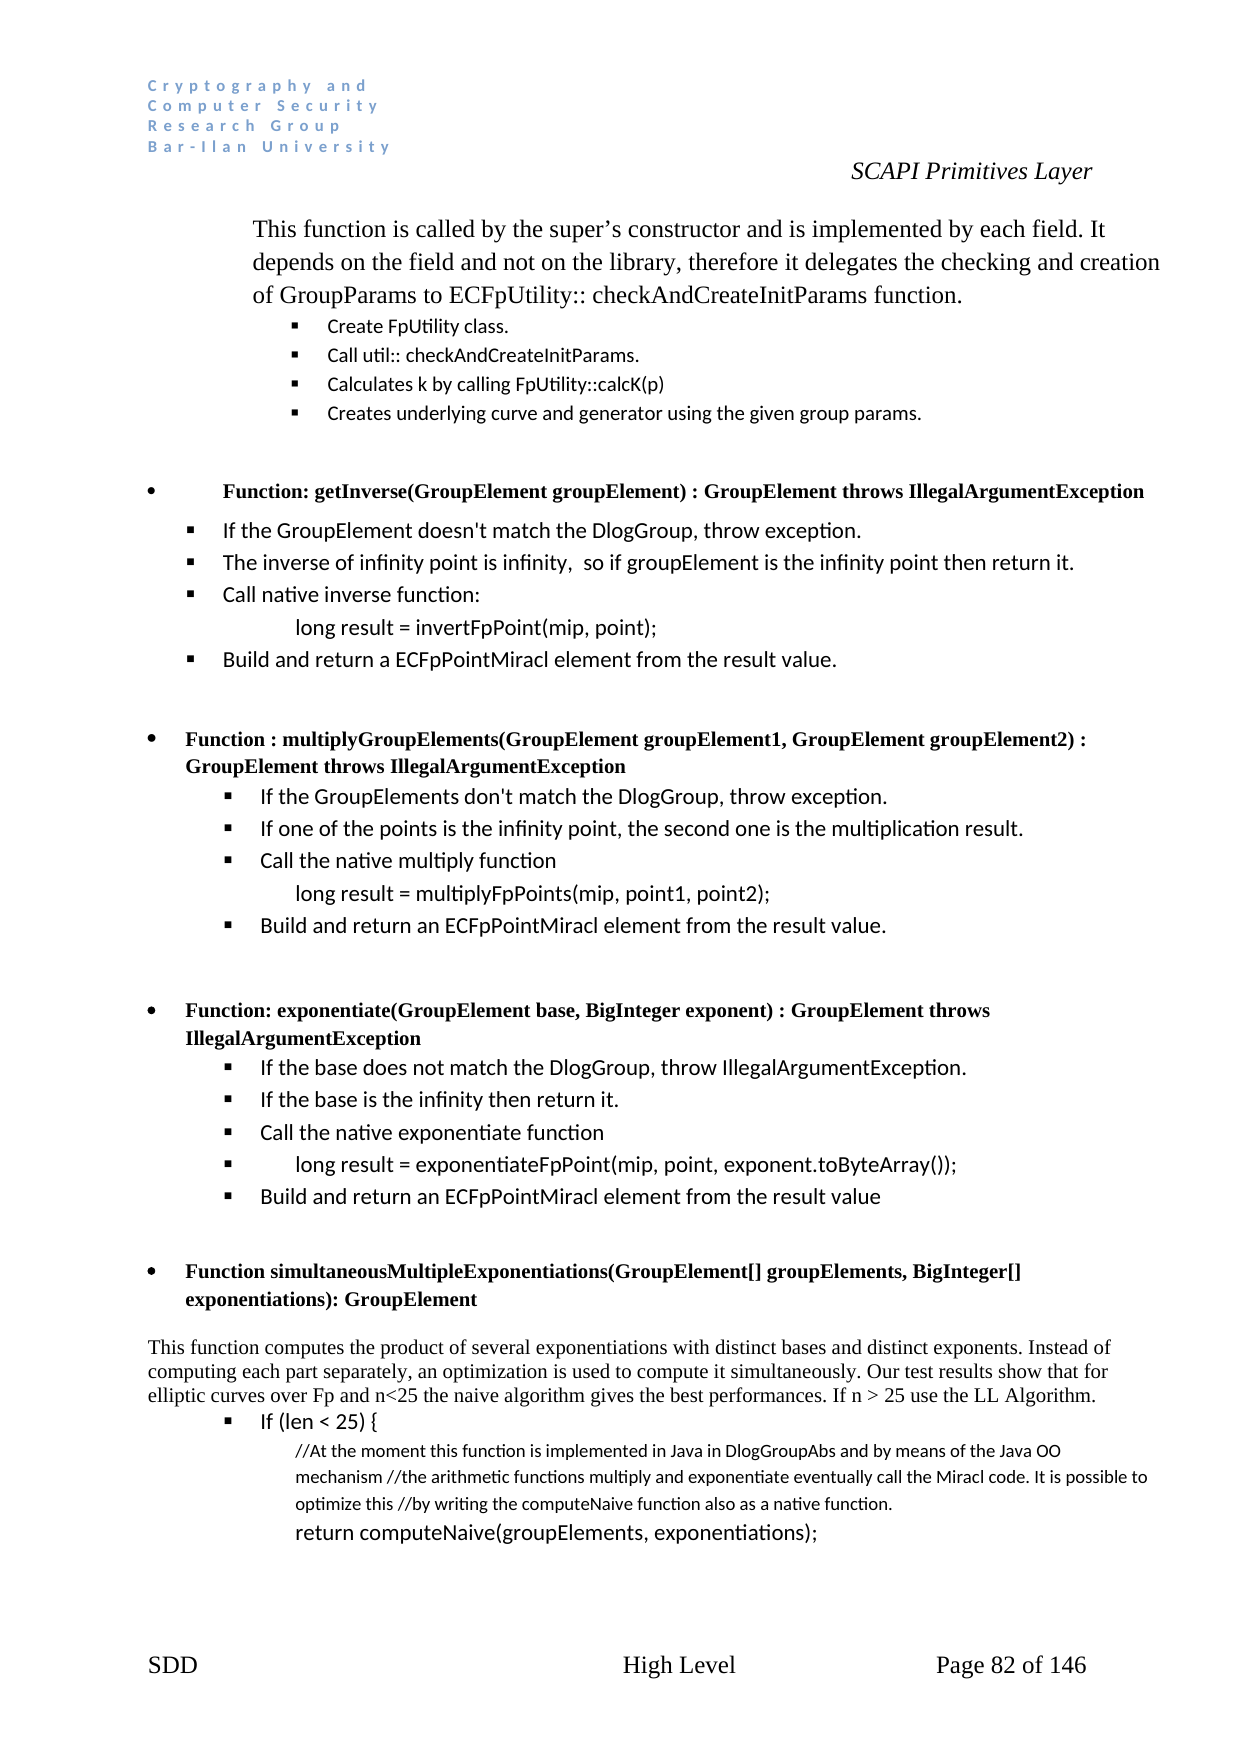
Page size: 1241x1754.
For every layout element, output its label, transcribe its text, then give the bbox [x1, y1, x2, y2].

list Build and return an ECFpPointMiracl element from the result value. [223, 911, 1167, 939]
list Call native inverse function: [185, 580, 1167, 608]
list long result = invertFpPoint(mip, point); [223, 613, 1167, 641]
list Call the native multiply function [223, 846, 1167, 874]
list Build and return a ECFpPointMiracl element from the result value. [185, 645, 1167, 673]
list If the GroupElement doesn't match the DlogGroup, throw exception. [185, 516, 1167, 544]
list If the base is the infinity then return it. [223, 1086, 1167, 1114]
list The inverse of infinity point is infinity, so if groupElement is the infinity point then return it. [185, 548, 1167, 576]
list Create FpUtility class. [290, 313, 1167, 338]
list Call util:: checkAndCreateInitParams. [290, 342, 1167, 367]
list If (len < 25) { [223, 1407, 1167, 1435]
list return computeNaive(groupElements, exponentiations); [260, 1518, 1167, 1546]
list long result = exponentiateFpPoint(mip, point, exponent.toByteArray()); [223, 1150, 1167, 1178]
list Call the native exponentiate function [223, 1118, 1167, 1146]
list Function: exponentiate(GroupElement base, BigInteger exponent) : GroupElement throws IllegalArgumentException [148, 998, 1167, 1050]
list //At the moment this function is implemented in Java in DlogGroupAbs and by means of the Java OO mechanism //the arithmetic functions multiply and exponentiate eventually call the Miracl code. It is possible to optimize this //by writing the computeNaive function also as a native function. [295, 1439, 1167, 1515]
list This function is called by the super’s constructor and is implemented by each field. It depends on the field and not on the library, therefore it delegates the checking and creation of GroupParams to ECFpUtility:: checkAndCreateInitParams function. [252, 214, 1167, 308]
list If the GroupElements don't match the DlogGroup, throw exception. [223, 782, 1167, 810]
list If one of the points is the infinity point, the second one is the multiplication result. [223, 814, 1167, 842]
text This function computes the product of several exponentiations with distinct bases and distinct exponents. Instead of computing each part separately, an optimization is used to compute it simultaneously. Our test results show that for elliptic curves over Fp and n<25 the naive algorithm gives the best performances. If n > 25 use the LL Algorithm. [148, 1335, 1167, 1407]
list Build and return an ECFpPointMiracl element from the result value [223, 1182, 1167, 1210]
list Calculates k by calling FpUtility::calcK(p) [290, 371, 1167, 397]
list Function : multiplyGroupElements(GroupElement groupElement1, GroupElement groupElement2) : GroupElement throws IllegalArgumentException [148, 727, 1167, 778]
list Function simultaneousMultipleExponentiations(GroupElement[] groupElements, BigInteger[] exponentiations): GroupElement [148, 1259, 1167, 1311]
list Creates underlying curve and generator using the given group params. [290, 400, 1167, 426]
list If the base does not match the DlogGroup, throw IllegalArgumentException. [223, 1053, 1167, 1081]
list long result = multiplyFpPoints(mip, point1, point2); [260, 879, 1167, 907]
list Function: getInverse(GroupElement groupElement) : GroupElement throws IllegalArgumentException [148, 479, 1167, 503]
